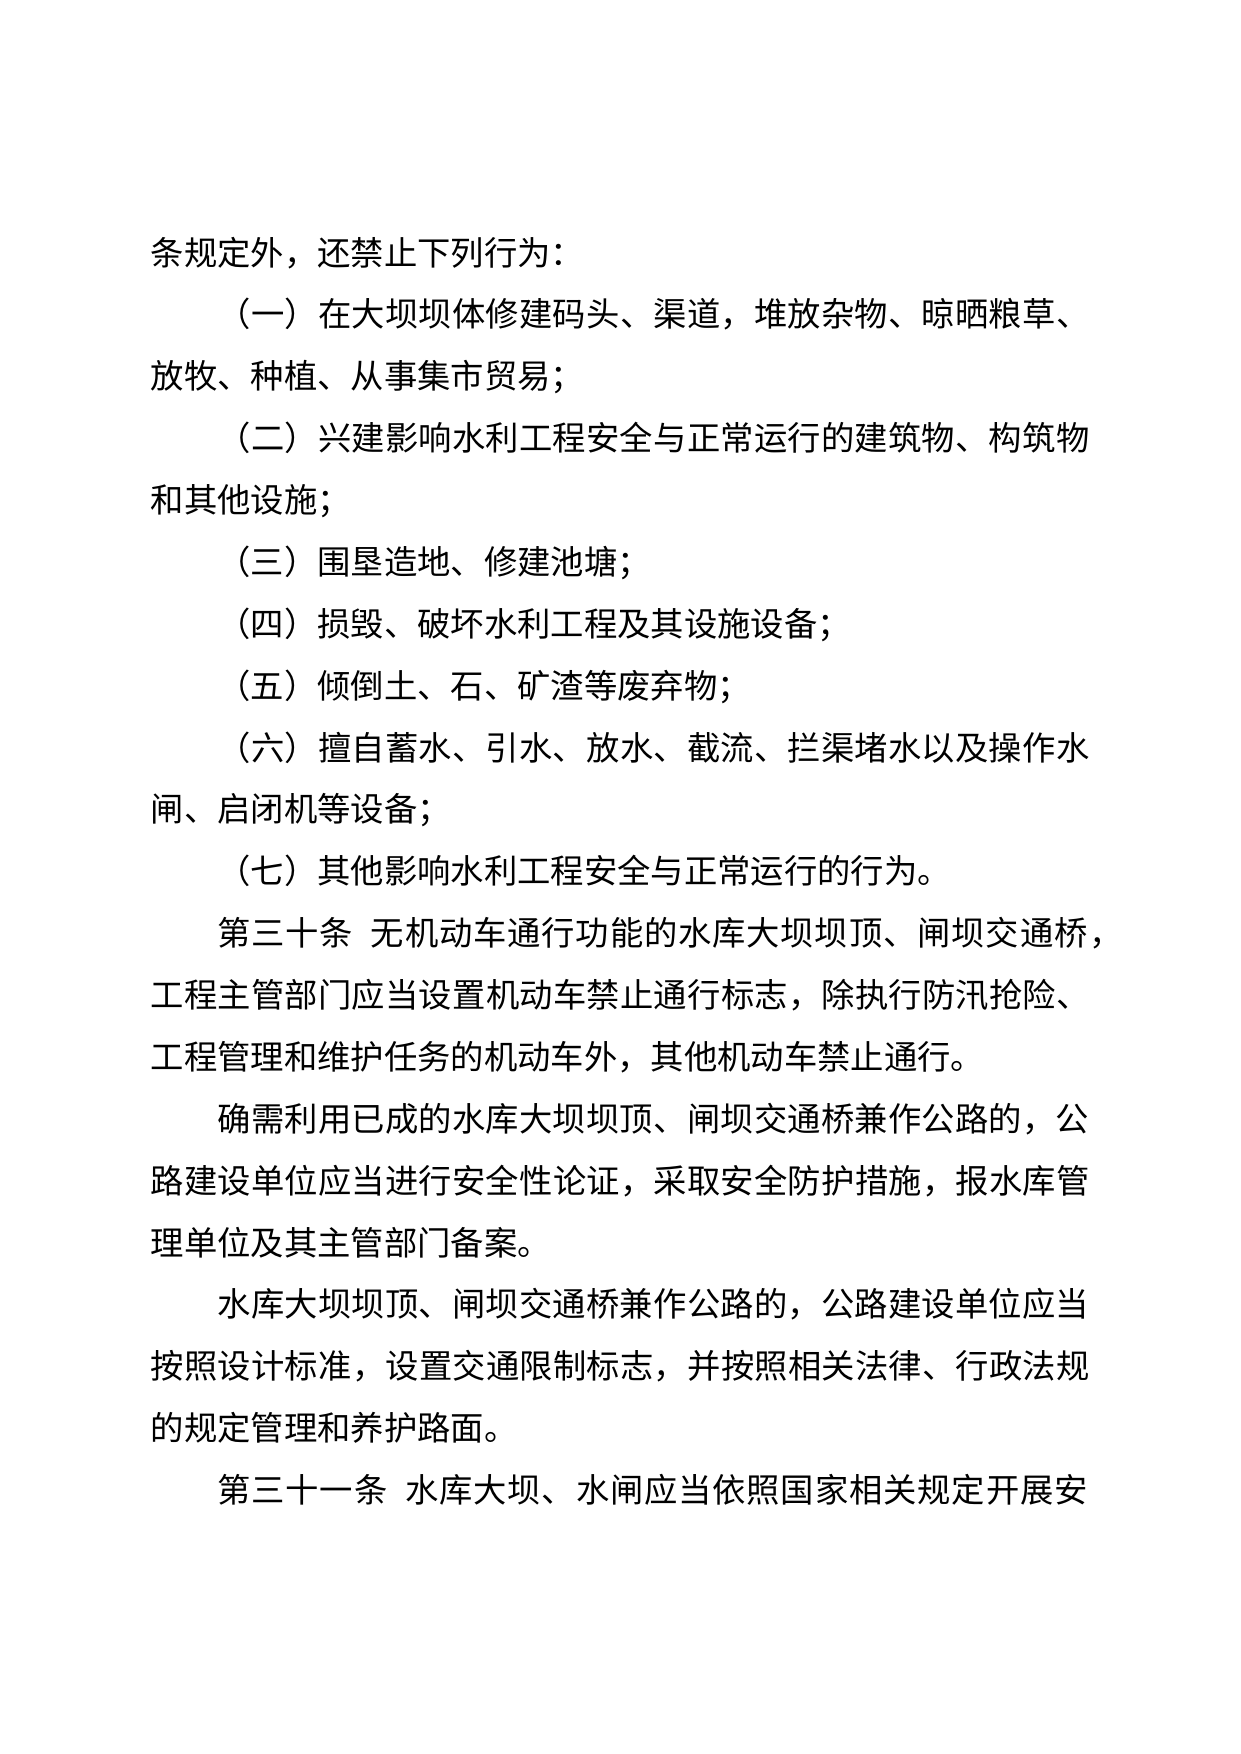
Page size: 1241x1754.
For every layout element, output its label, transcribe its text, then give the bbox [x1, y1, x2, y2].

text 确需利用已成的水库大坝坝顶、闸坝交通桥兼作公路的，公路建设单位应当进行安全性论证，采取安全防护措施，报水库管理单位及其主管部门备案。 [151, 1082, 1089, 1267]
text （七）其他影响水利工程安全与正常运行的行为。 [151, 834, 1089, 896]
text 第三十条 无机动车通行功能的水库大坝坝顶、闸坝交通桥，工程主管部门应当设置机动车禁止通行标志，除执行防汛抢险、工程管理和维护任务的机动车外，其他机动车禁止通行。 [151, 896, 1089, 1082]
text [151, 216, 1089, 277]
text （六）擅自蓄水、引水、放水、截流、拦渠堵水以及操作水闸、启闭机等设备； [151, 711, 1089, 834]
text （一）在大坝坝体修建码头、渠道，堆放杂物、晾晒粮草、放牧、种植、从事集市贸易； [151, 277, 1089, 401]
text （五）倾倒土、石、矿渣等废弃物； [151, 649, 1089, 711]
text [151, 1453, 1089, 1515]
text 水库大坝坝顶、闸坝交通桥兼作公路的，公路建设单位应当按照设计标准，设置交通限制标志，并按照相关法律、行政法规的规定管理和养护路面。 [151, 1267, 1089, 1453]
text （三）围垦造地、修建池塘； [151, 525, 1089, 587]
text （二）兴建影响水利工程安全与正常运行的建筑物、构筑物和其他设施； [151, 401, 1089, 525]
text （四）损毁、破坏水利工程及其设施设备； [151, 587, 1089, 649]
